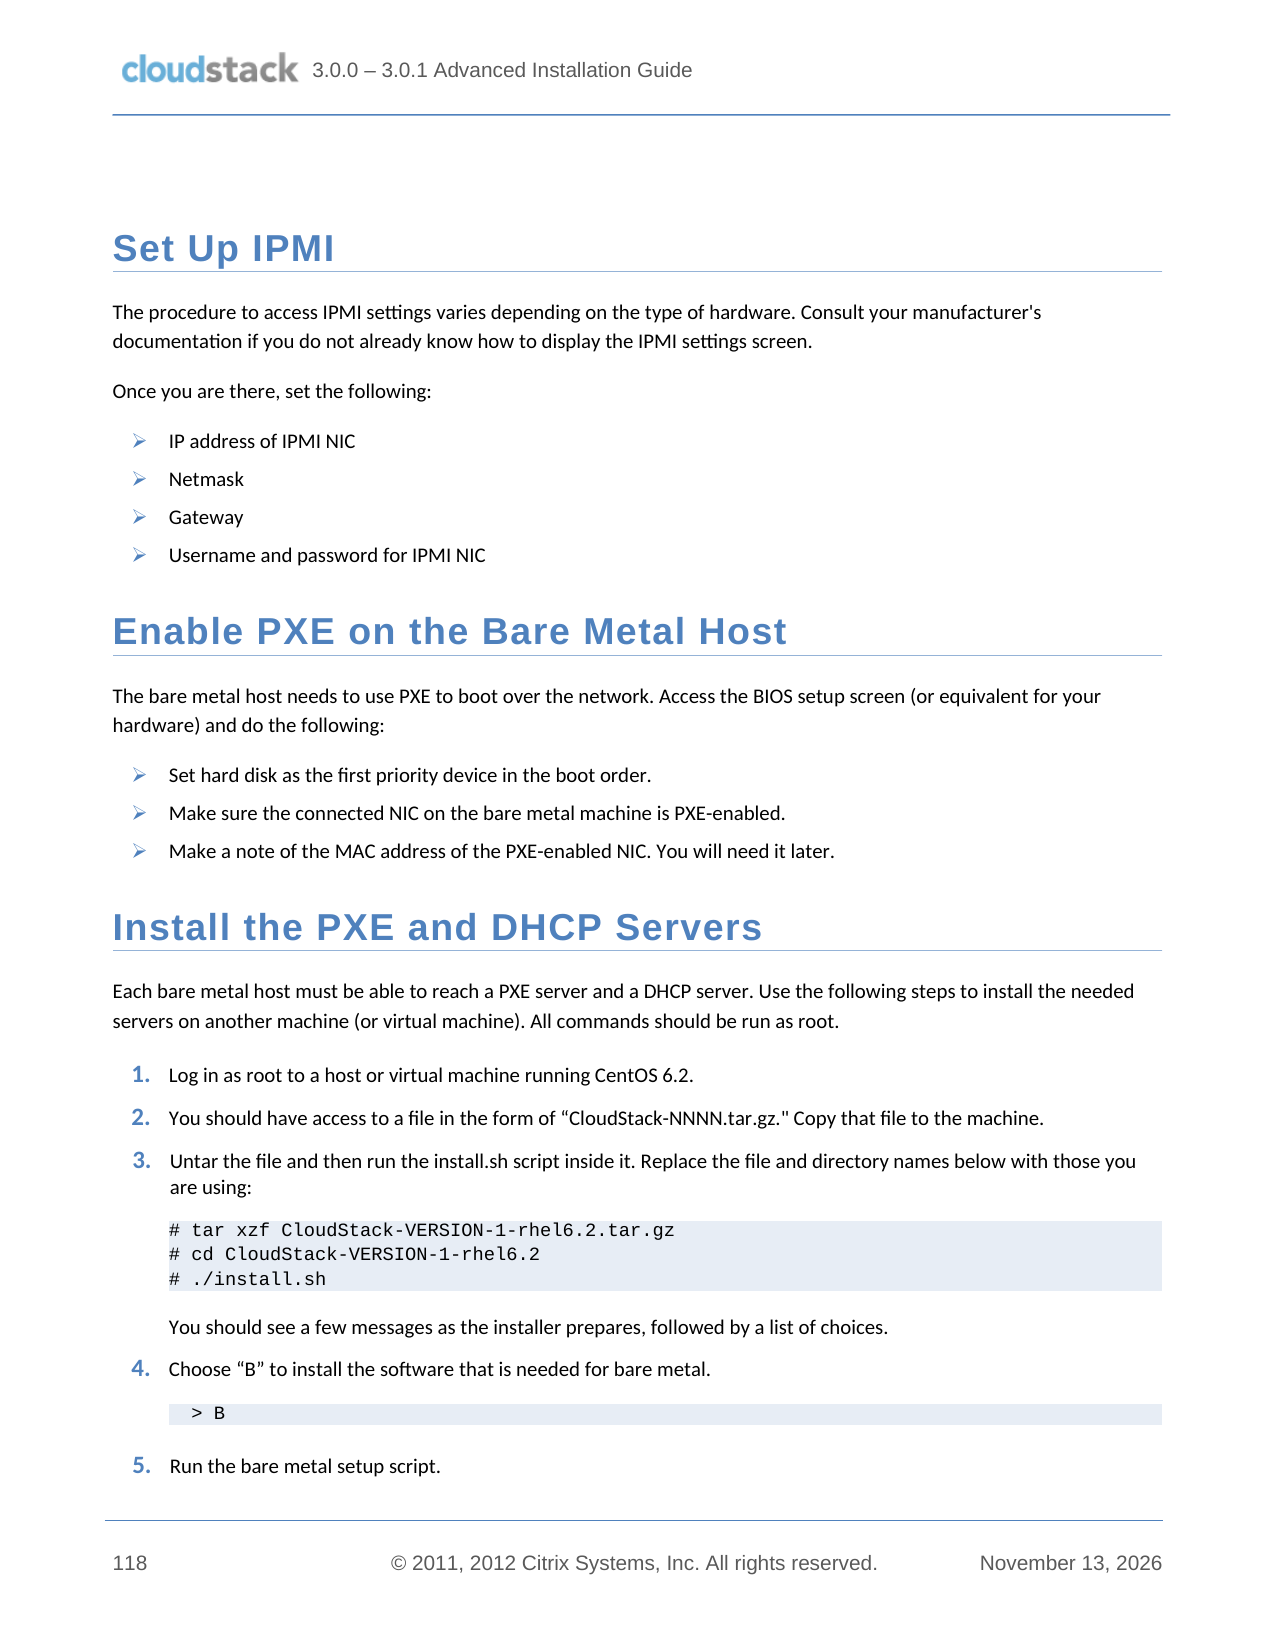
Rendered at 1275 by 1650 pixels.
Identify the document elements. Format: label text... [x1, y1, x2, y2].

list Log in as root to a host or virtual machine running CentOS 6.2. [131, 1058, 1162, 1088]
text > B [169, 1404, 1162, 1425]
text The bare metal host needs to use PXE to boot over the network. Access the BIOS setup screen (or equivalent for your hardware) and do the following: [112, 683, 1162, 738]
list You should see a few messages as the installer prepares, followed by a list of choices. [169, 1314, 1162, 1340]
list Make sure the connected NIC on the bare metal machine is PXE-enabled. [131, 800, 1162, 826]
text # tar xzf CloudStack-VERSION-1-rhel6.2.tar.gz [169, 1221, 1162, 1242]
text The procedure to access IPMI settings varies depending on the type of hardware. Consult your manufacturer's documentation if you do not already know how to display the IPMI settings screen. [112, 299, 1162, 354]
list Make a note of the MAC address of the PXE-enabled NIC. You will need it later. [131, 838, 1162, 863]
list You should have access to a file in the form of “CloudStack-NNNN.tar.gz." Copy that file to the machine. [131, 1101, 1162, 1131]
list Untar the file and then run the install.sh script inside it. Replace the file and directory names below with those you are using: [132, 1144, 1162, 1200]
subtitle Set Up IPMI [112, 226, 1162, 272]
list Run the bare metal setup script. [132, 1449, 1162, 1479]
text Each bare metal host must be able to reach a PXE server and a DHCP server. Use the following steps to install the needed servers on another machine (or virtual machine). All commands should be run as root. [112, 979, 1162, 1033]
text # cd CloudStack-VERSION-1-rhel6.2 [169, 1245, 1162, 1266]
list Gateway [131, 504, 1162, 530]
subtitle Enable PXE on the Bare Metal Host [112, 609, 1162, 656]
text Once you are there, set the following: [112, 379, 1162, 404]
list IP address of IPMI NIC [131, 429, 1162, 454]
list Choose “B” to install the software that is needed for bare metal. [131, 1352, 1162, 1383]
list Set hard disk as the first priority device in the boot order. [131, 762, 1162, 788]
picture [112, 45, 312, 95]
subtitle Install the PXE and DHCP Servers [112, 905, 1162, 951]
text # ./install.sh [169, 1269, 1162, 1291]
list Username and password for IPMI NIC [131, 542, 1162, 568]
list Netmask [131, 467, 1162, 492]
